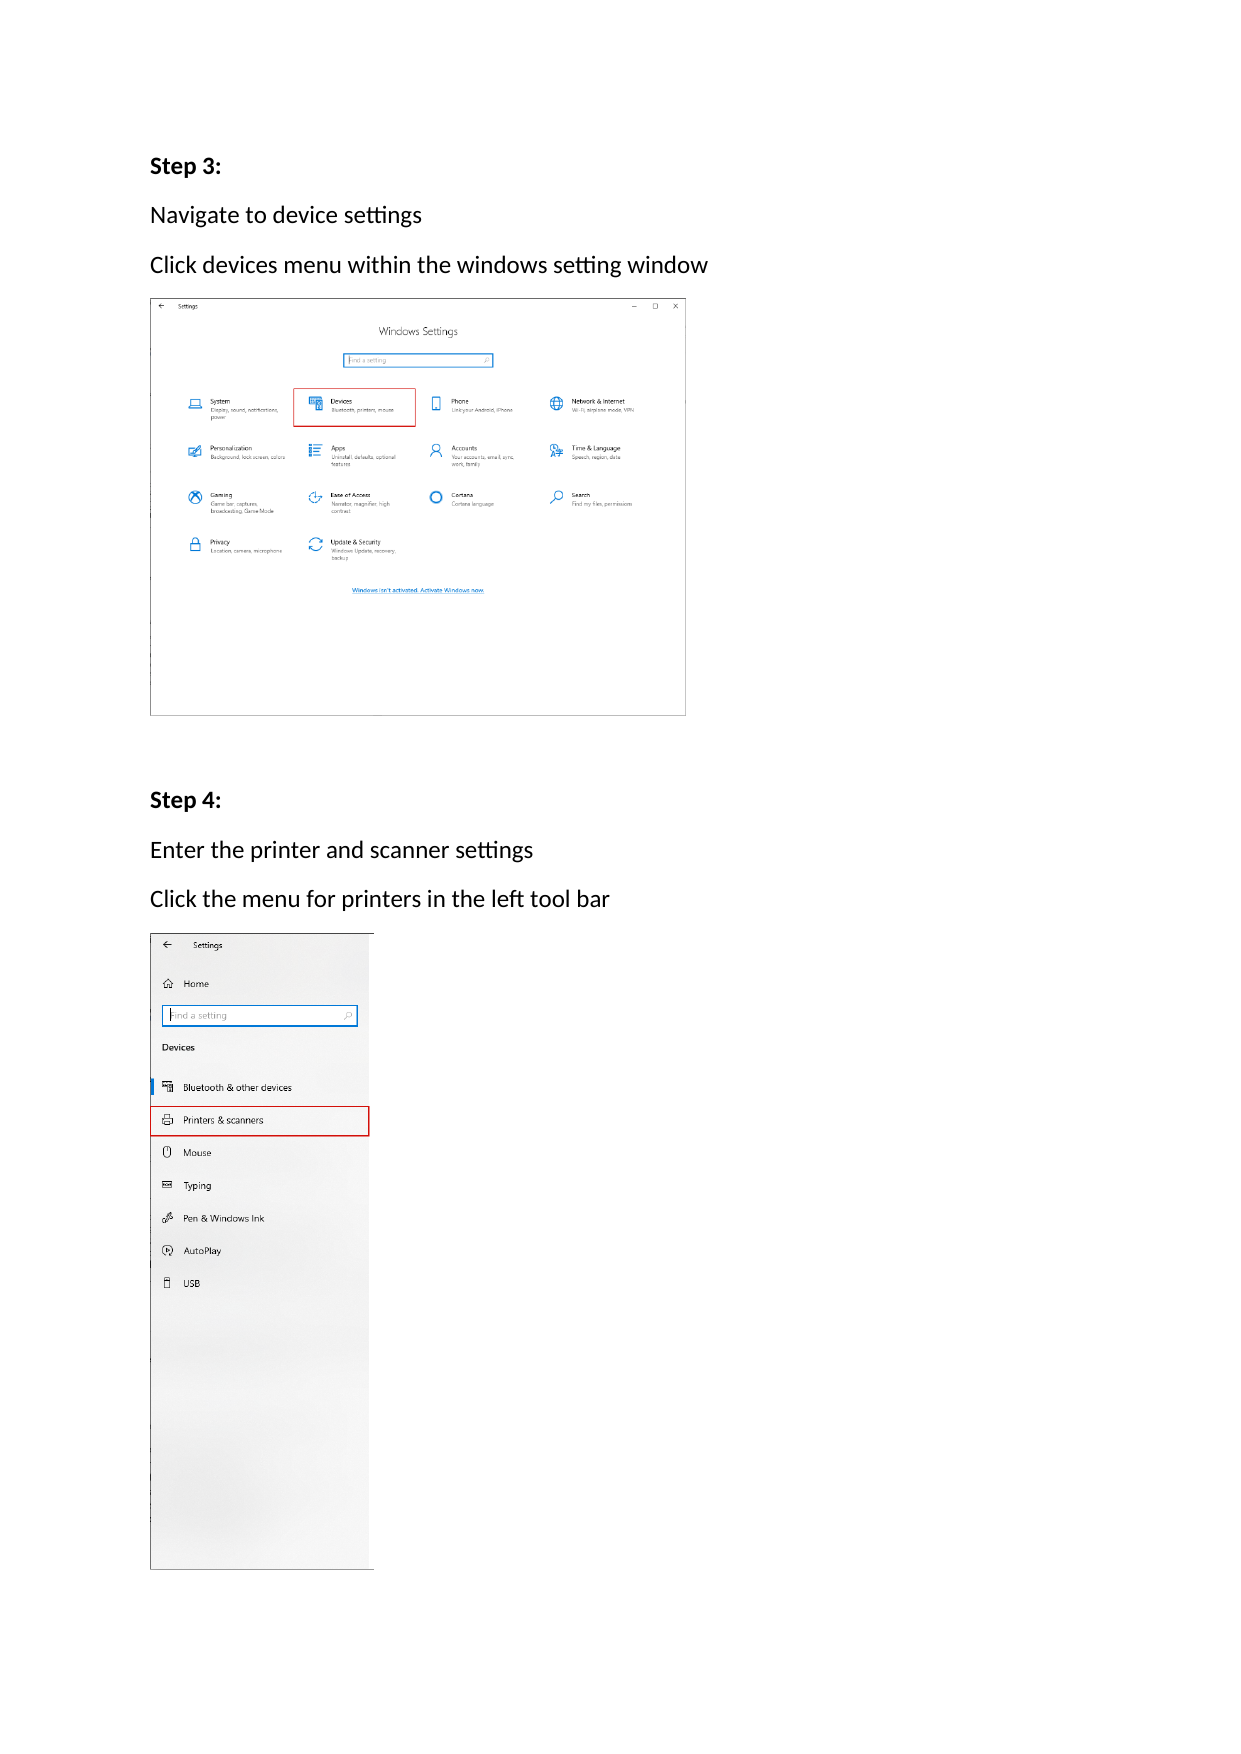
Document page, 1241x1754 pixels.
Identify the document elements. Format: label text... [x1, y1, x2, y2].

picture [150, 298, 686, 716]
text Click devices menu within the windows setting window [150, 249, 1090, 280]
text Step 4: [150, 784, 1090, 815]
picture [150, 933, 374, 1570]
text Navigate to device settings [150, 199, 1090, 230]
text Step 3: [150, 150, 1090, 181]
text Enter the printer and scanner settings [150, 834, 1090, 864]
text Click the menu for printers in the left tool bar [150, 884, 1090, 914]
